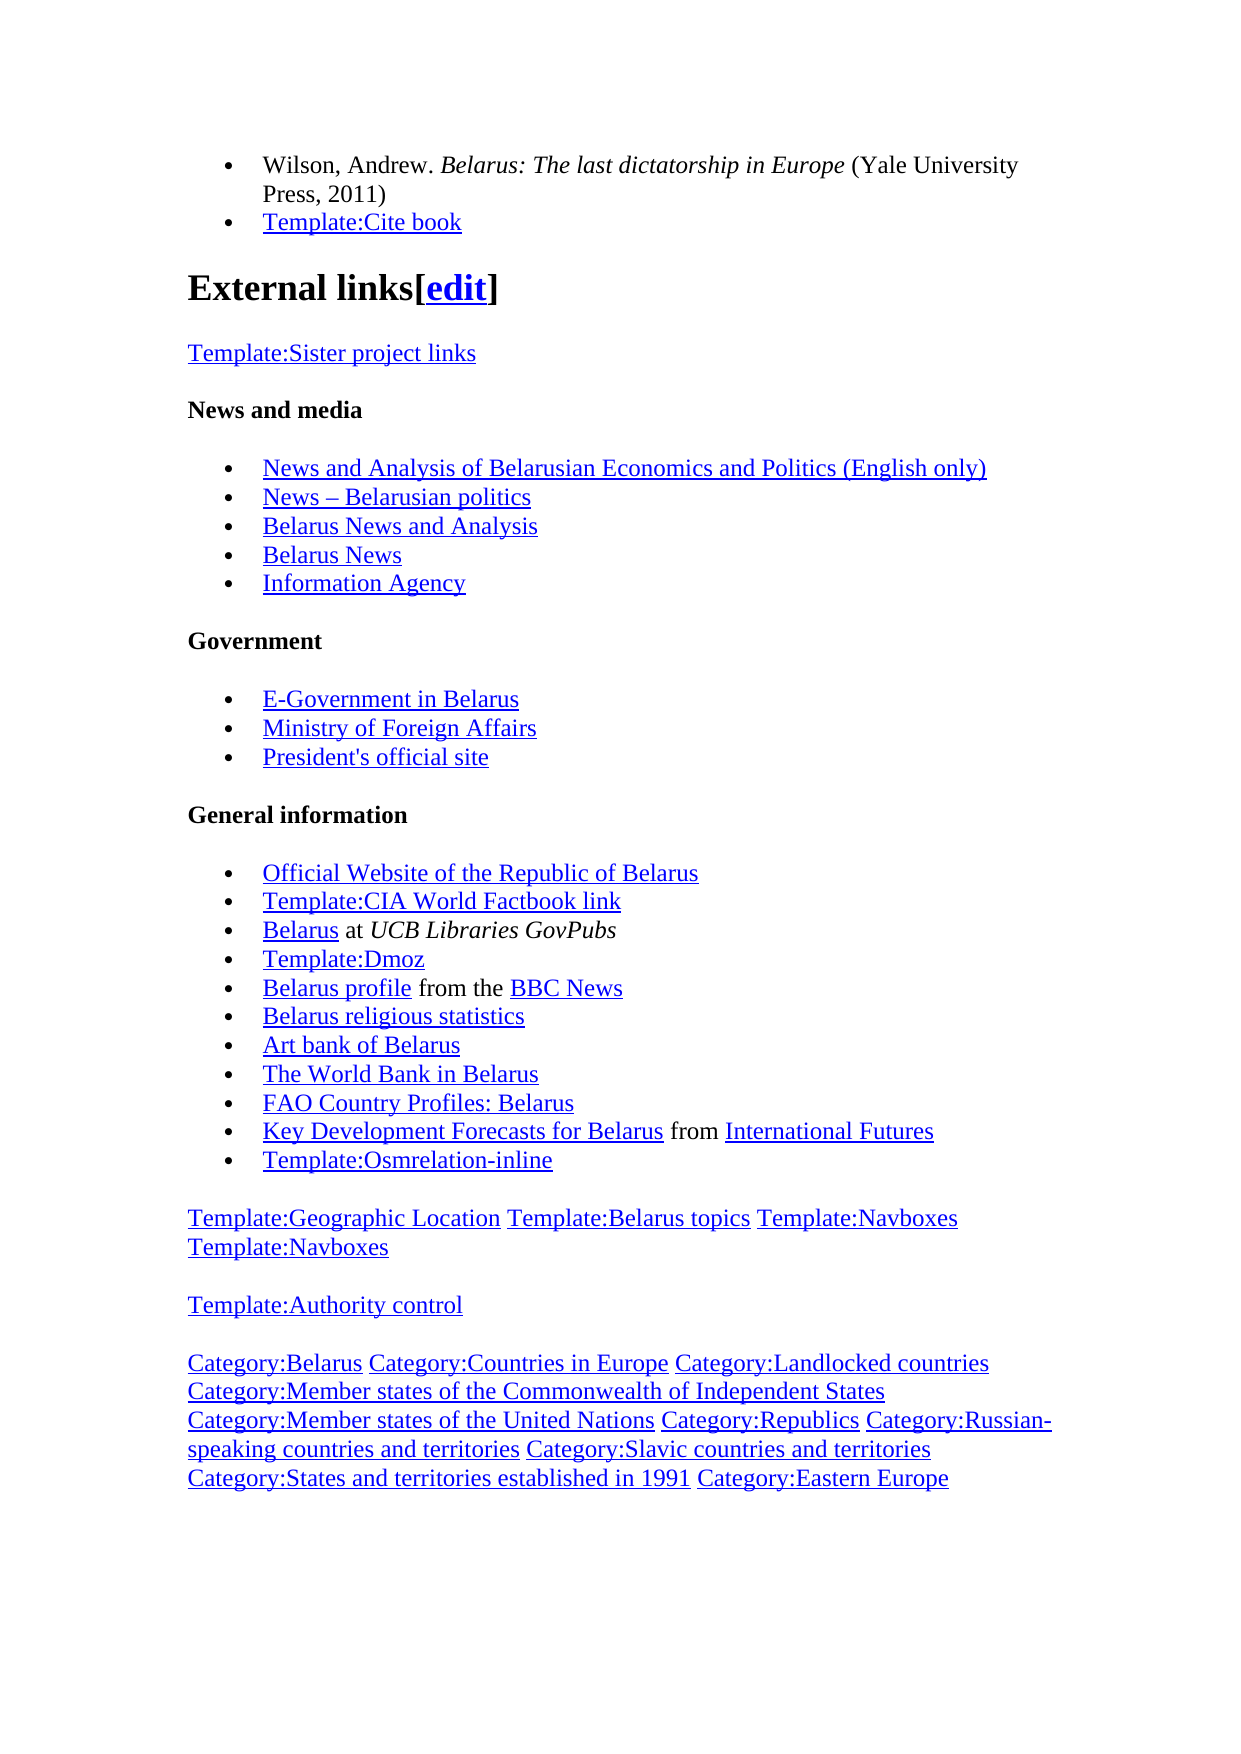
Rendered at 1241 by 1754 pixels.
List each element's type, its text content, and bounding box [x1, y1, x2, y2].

text News and media [187, 396, 1053, 424]
list News and Analysis of Belarusian Economics and Politics (English only) [225, 453, 1053, 482]
list Belarus religious statistics [225, 1001, 1053, 1030]
text Template:Geographic Location Template:Belarus topics Template:Navboxes Template:Navboxes [187, 1203, 1053, 1261]
list Template:CIA World Factbook link [225, 886, 1053, 915]
text Template:Sister project links [187, 338, 1053, 366]
list President's official site [225, 742, 1053, 771]
text Category:Belarus Category:Countries in Europe Category:Landlocked countries Category:Member states of the Commonwealth of Independent States Category:Member states of the United Nations Category:Republics Category:Russian-speaking countries and territories Category:Slavic countries and territories Category:States and territories established in 1991 Category:Eastern Europe [187, 1348, 1053, 1491]
list Belarus profile from the BBC News [225, 973, 1053, 1001]
list Key Development Forecasts for Belarus from International Futures [225, 1116, 1053, 1145]
list Template:Osmrelation-inline [225, 1145, 1053, 1174]
text Government [187, 626, 1053, 655]
text Template:Authority control [187, 1290, 1053, 1318]
list Art bank of Belarus [225, 1030, 1053, 1059]
list Belarus News and Analysis [225, 511, 1053, 540]
list Wilson, Andrew. Belarus: The last dictatorship in Europe (Yale University Press, 2011) [225, 150, 1053, 207]
list Template:Cite book [225, 207, 1053, 236]
list FAO Country Profiles: Belarus [225, 1088, 1053, 1116]
list Belarus News [225, 540, 1053, 568]
list Official Website of the Republic of Belarus [225, 858, 1053, 886]
list The World Bank in Belarus [225, 1059, 1053, 1088]
list Information Agency [225, 568, 1053, 597]
list Belarus at UCB Libraries GovPubs [225, 915, 1053, 944]
text General information [187, 800, 1053, 828]
subtitle External links[edit] [187, 265, 1053, 308]
list E-Government in Belarus [225, 684, 1053, 713]
list News – Belarusian politics [225, 482, 1053, 511]
list Template:Dmoz [225, 944, 1053, 973]
list Ministry of Foreign Affairs [225, 713, 1053, 742]
